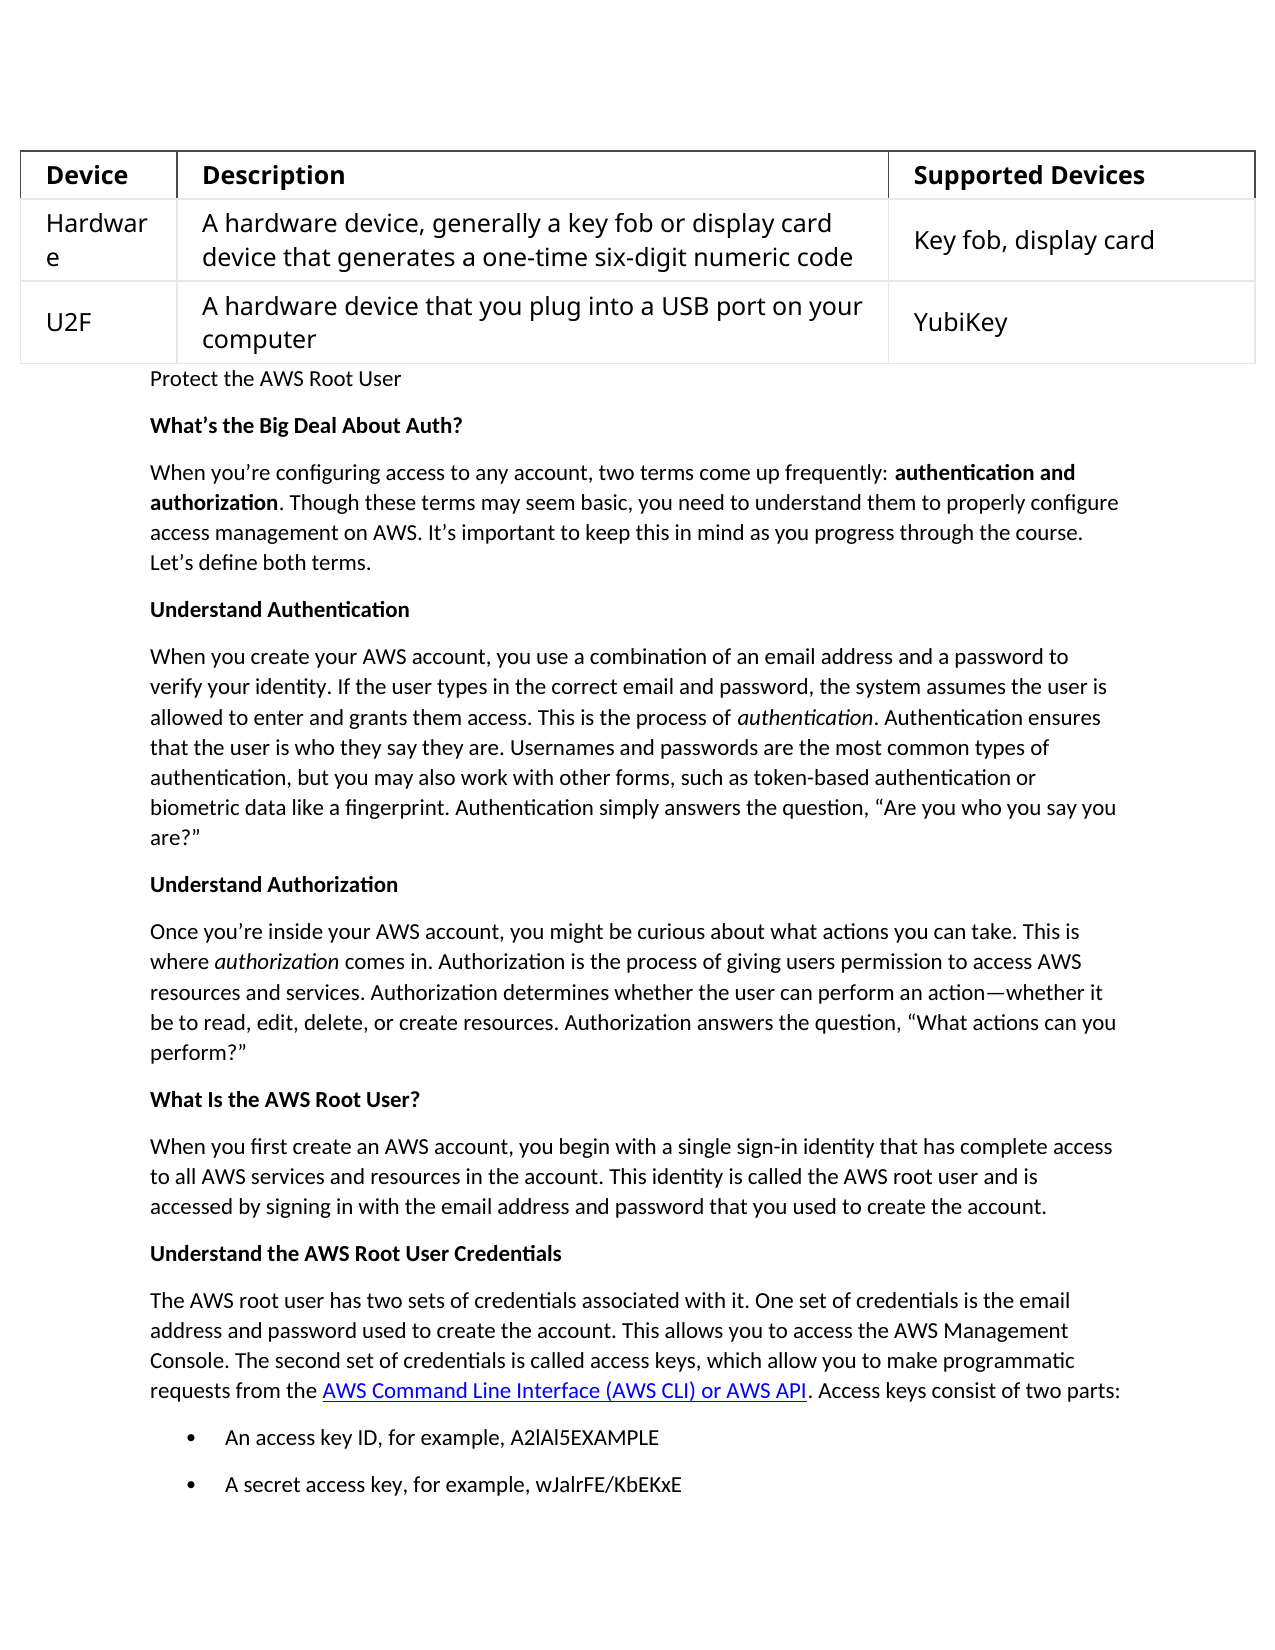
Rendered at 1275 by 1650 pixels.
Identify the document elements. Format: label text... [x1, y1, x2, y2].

text The AWS root user has two sets of credentials associated with it. One set of credentials is the email address and password used to create the account. This allows you to access the AWS Management Console. The second set of credentials is called access keys, which allow you to make programmatic requests from the AWS Command Line Interface (AWS CLI) or AWS API. Access keys consist of two parts: [150, 1286, 1125, 1404]
text What’s the Big Deal About Auth? [150, 411, 1125, 439]
text What Is the AWS Root User? [150, 1085, 1125, 1113]
table_cell YubiKey [889, 282, 1254, 362]
table_cell A hardware device, generally a key fob or display card device that generates a one-time six-digit numeric code [178, 200, 888, 280]
list An access key ID, for example, A2lAl5EXAMPLE [187, 1423, 1125, 1451]
text Understand Authentication [150, 595, 1125, 623]
list A secret access key, for example, wJalrFE/KbEKxE [187, 1470, 1125, 1498]
table_header Description [178, 152, 888, 198]
table_cell U2F [21, 282, 176, 362]
text When you first create an AWS account, you begin with a single sign-in identity that has complete access to all AWS services and resources in the account. This identity is called the AWS root user and is accessed by signing in with the email address and password that you used to create the account. [150, 1132, 1125, 1220]
table_cell Key fob, display card [889, 200, 1254, 280]
table_cell A hardware device that you plug into a USB port on your computer [178, 282, 888, 362]
text Once you’re inside your AWS account, you might be curious about what actions you can take. This is where authorization comes in. Authorization is the process of giving users permission to access AWS resources and services. Authorization determines whether the user can perform an action—whether it be to read, edit, delete, or create resources. Authorization answers the question, “What actions can you perform?” [150, 917, 1125, 1066]
table_header Device [21, 152, 176, 198]
text When you create your AWS account, you use a combination of an email address and a password to verify your identity. If the user types in the correct email and password, the system assumes the user is allowed to enter and grants them access. This is the process of authentication. Authentication ensures that the user is who they say they are. Usernames and passwords are the most common types of authentication, but you may also work with other forms, such as token-based authentication or biometric data like a fingerprint. Authentication simply answers the question, “Are you who you say you are?” [150, 642, 1125, 851]
table_cell Hardware [21, 200, 176, 280]
table_header Supported Devices [889, 152, 1254, 198]
text Understand Authorization [150, 870, 1125, 898]
text Understand the AWS Root User Credentials [150, 1239, 1125, 1267]
text When you’re configuring access to any account, two terms come up frequently: authentication and authorization. Though these terms may seem basic, you need to understand them to properly configure access management on AWS. It’s important to keep this in mind as you progress through the course. Let’s define both terms. [150, 458, 1125, 576]
text Protect the AWS Root User [150, 364, 1125, 392]
